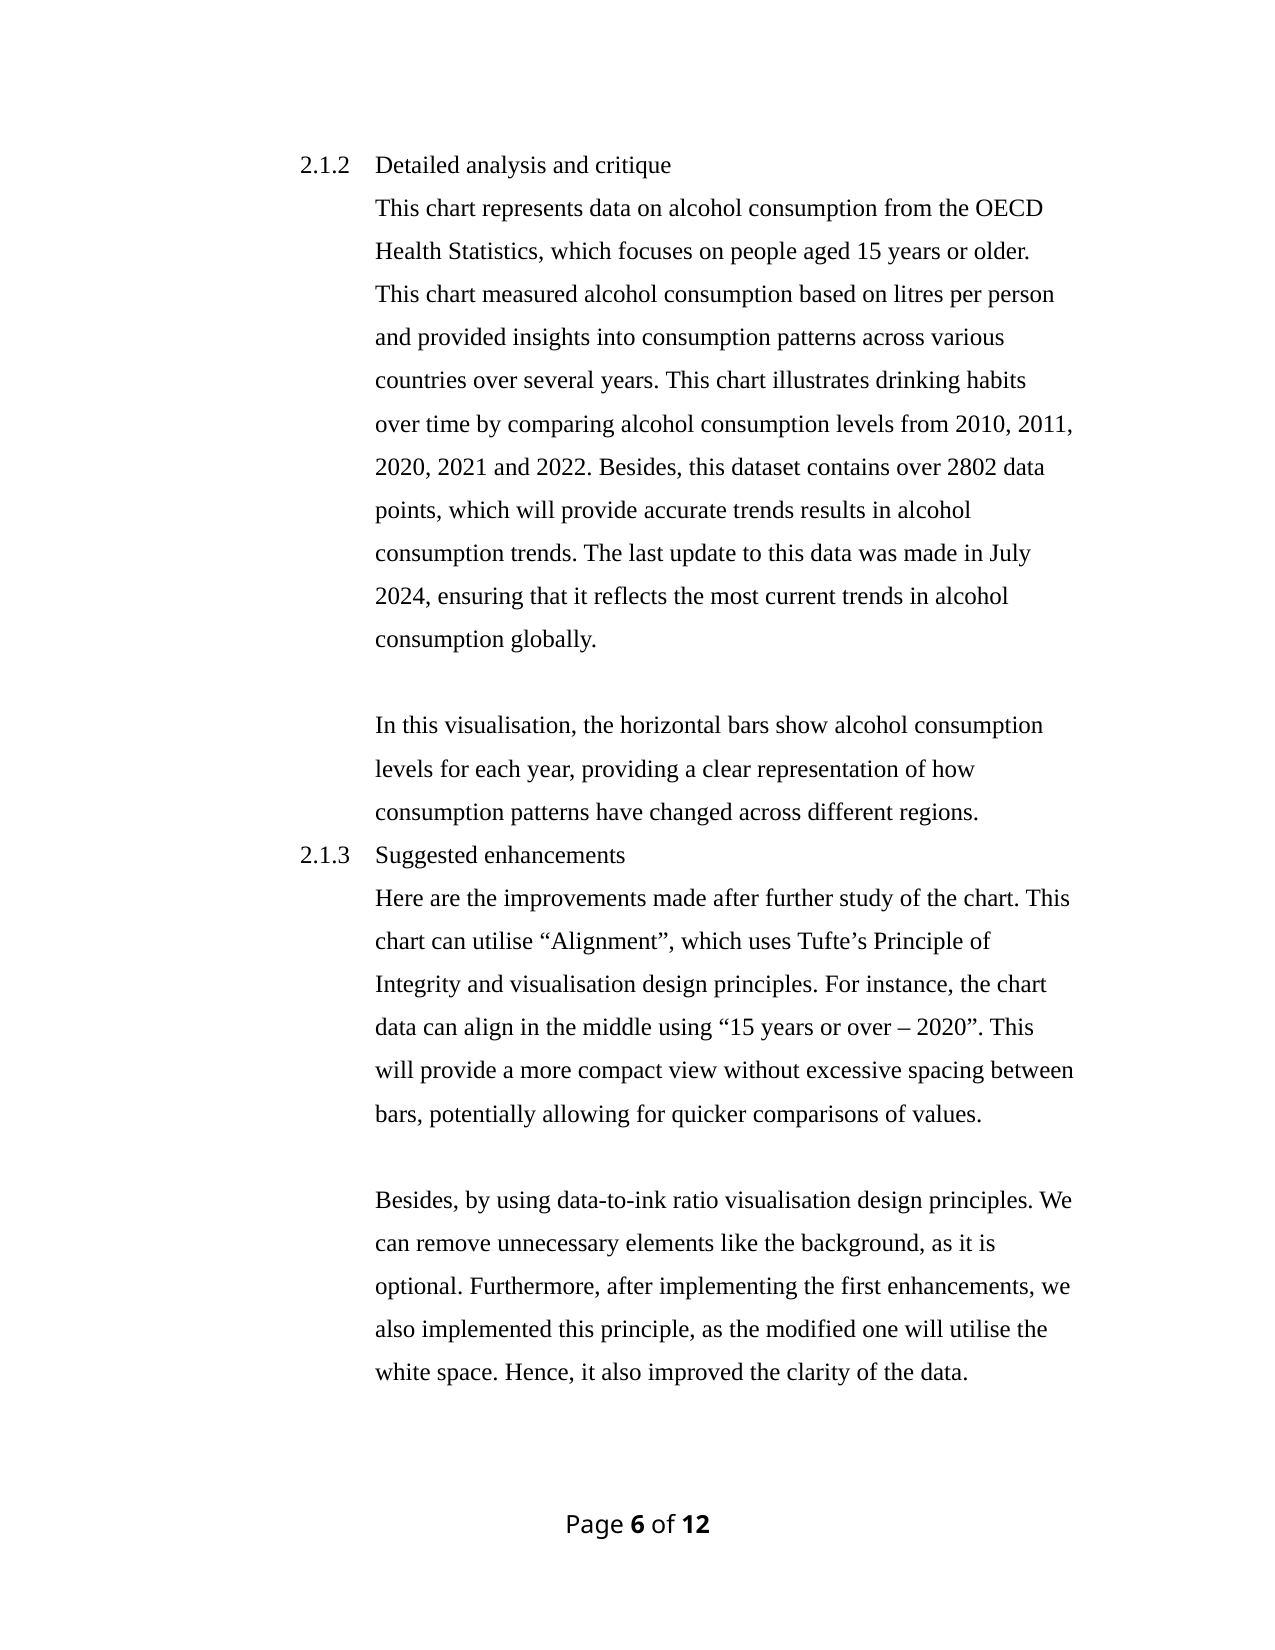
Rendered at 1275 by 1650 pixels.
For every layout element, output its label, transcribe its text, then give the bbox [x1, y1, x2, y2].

list Detailed analysis and critique This chart represents data on alcohol consumption from the OECD Health Statistics, which focuses on people aged 15 years or older. This chart measured alcohol consumption based on litres per person and provided insights into consumption patterns across various countries over several years. This chart illustrates drinking habits over time by comparing alcohol consumption levels from 2010, 2011, 2020, 2021 and 2022. Besides, this dataset contains over 2802 data points, which will provide accurate trends results in alcohol consumption trends. The last update to this data was made in July 2024, ensuring that it reflects the most current trends in alcohol consumption globally. [300, 150, 1075, 653]
list Besides, by using data-to-ink ratio visualisation design principles. We can remove unnecessary elements like the background, as it is optional. Furthermore, after implementing the first enhancements, we also implemented this principle, as the modified one will utilise the white space. Hence, it also improved the clarity of the data. [375, 1185, 1075, 1386]
list In this visualisation, the horizontal bars show alcohol consumption levels for each year, providing a clear representation of how consumption patterns have changed across different regions. [375, 711, 1075, 826]
list Here are the improvements made after further study of the chart. This chart can utilise “Alignment”, which uses Tufte’s Principle of Integrity and visualisation design principles. For instance, the chart data can align in the middle using “15 years or over – 2020”. This will provide a more compact view without excessive spacing between bars, potentially allowing for quicker comparisons of values. [375, 883, 1075, 1127]
list Suggested enhancements [300, 840, 1075, 869]
